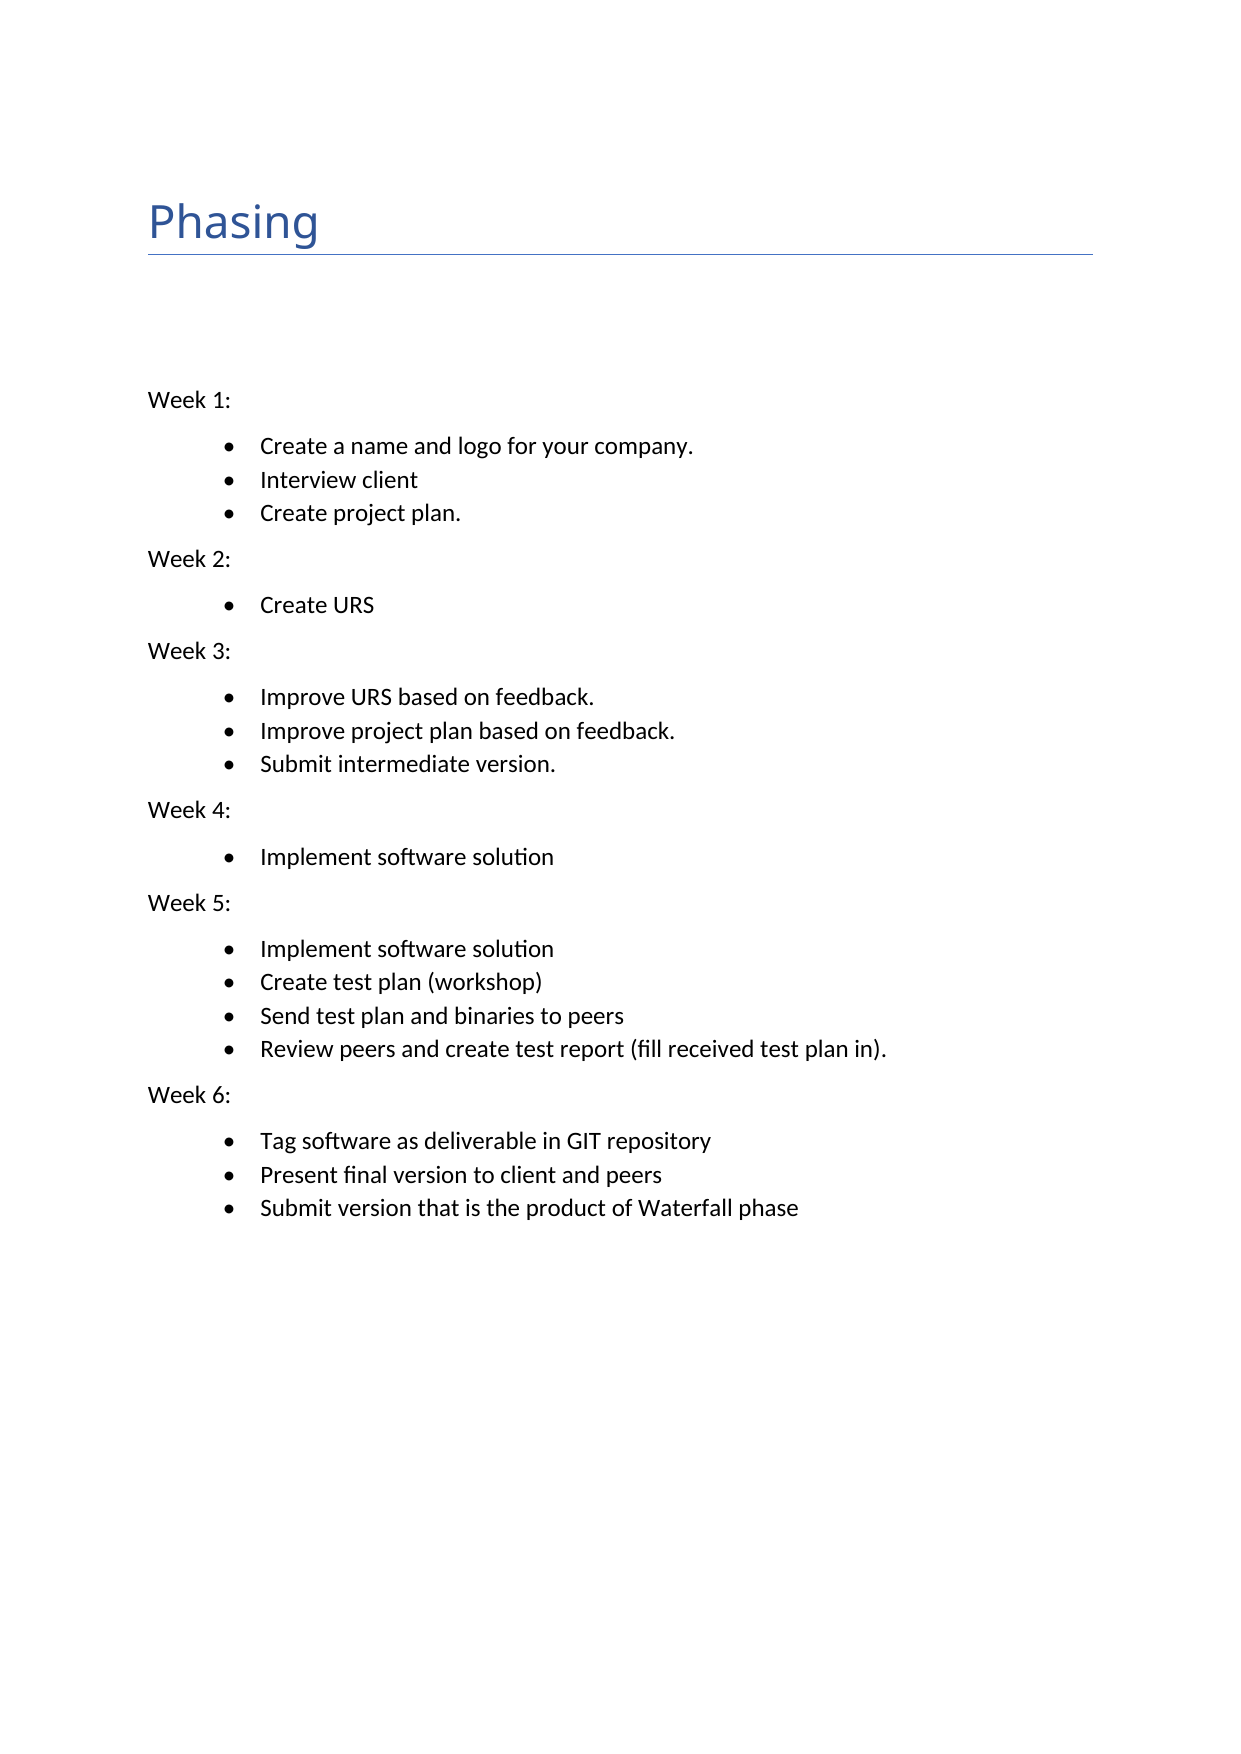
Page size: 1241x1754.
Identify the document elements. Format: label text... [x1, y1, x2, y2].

text Week 4: [148, 795, 1093, 825]
text Week 3: [148, 636, 1093, 666]
list Implement software solution [223, 933, 1093, 963]
list Create test plan (workshop) [223, 966, 1093, 997]
list Send test plan and binaries to peers [223, 1000, 1093, 1030]
list Present final version to client and peers [223, 1159, 1093, 1189]
list Improve URS based on feedback. [223, 682, 1093, 712]
list Create a name and logo for your company. [223, 430, 1093, 461]
list Submit intermediate version. [223, 749, 1093, 779]
list Interview client [223, 464, 1093, 494]
subtitle Phasing [148, 189, 1093, 254]
list Create project plan. [223, 497, 1093, 528]
list Submit version that is the product of Waterfall phase [223, 1193, 1093, 1223]
list Review peers and create test report (fill received test plan in). [223, 1033, 1093, 1064]
list Create URS [223, 589, 1093, 620]
text Week 1: [148, 384, 1093, 415]
text Week 5: [148, 887, 1093, 917]
list Implement software solution [223, 841, 1093, 871]
list Improve project plan based on feedback. [223, 715, 1093, 746]
list Tag software as deliverable in GIT repository [223, 1126, 1093, 1156]
text Week 6: [148, 1079, 1093, 1110]
text Week 2: [148, 543, 1093, 574]
